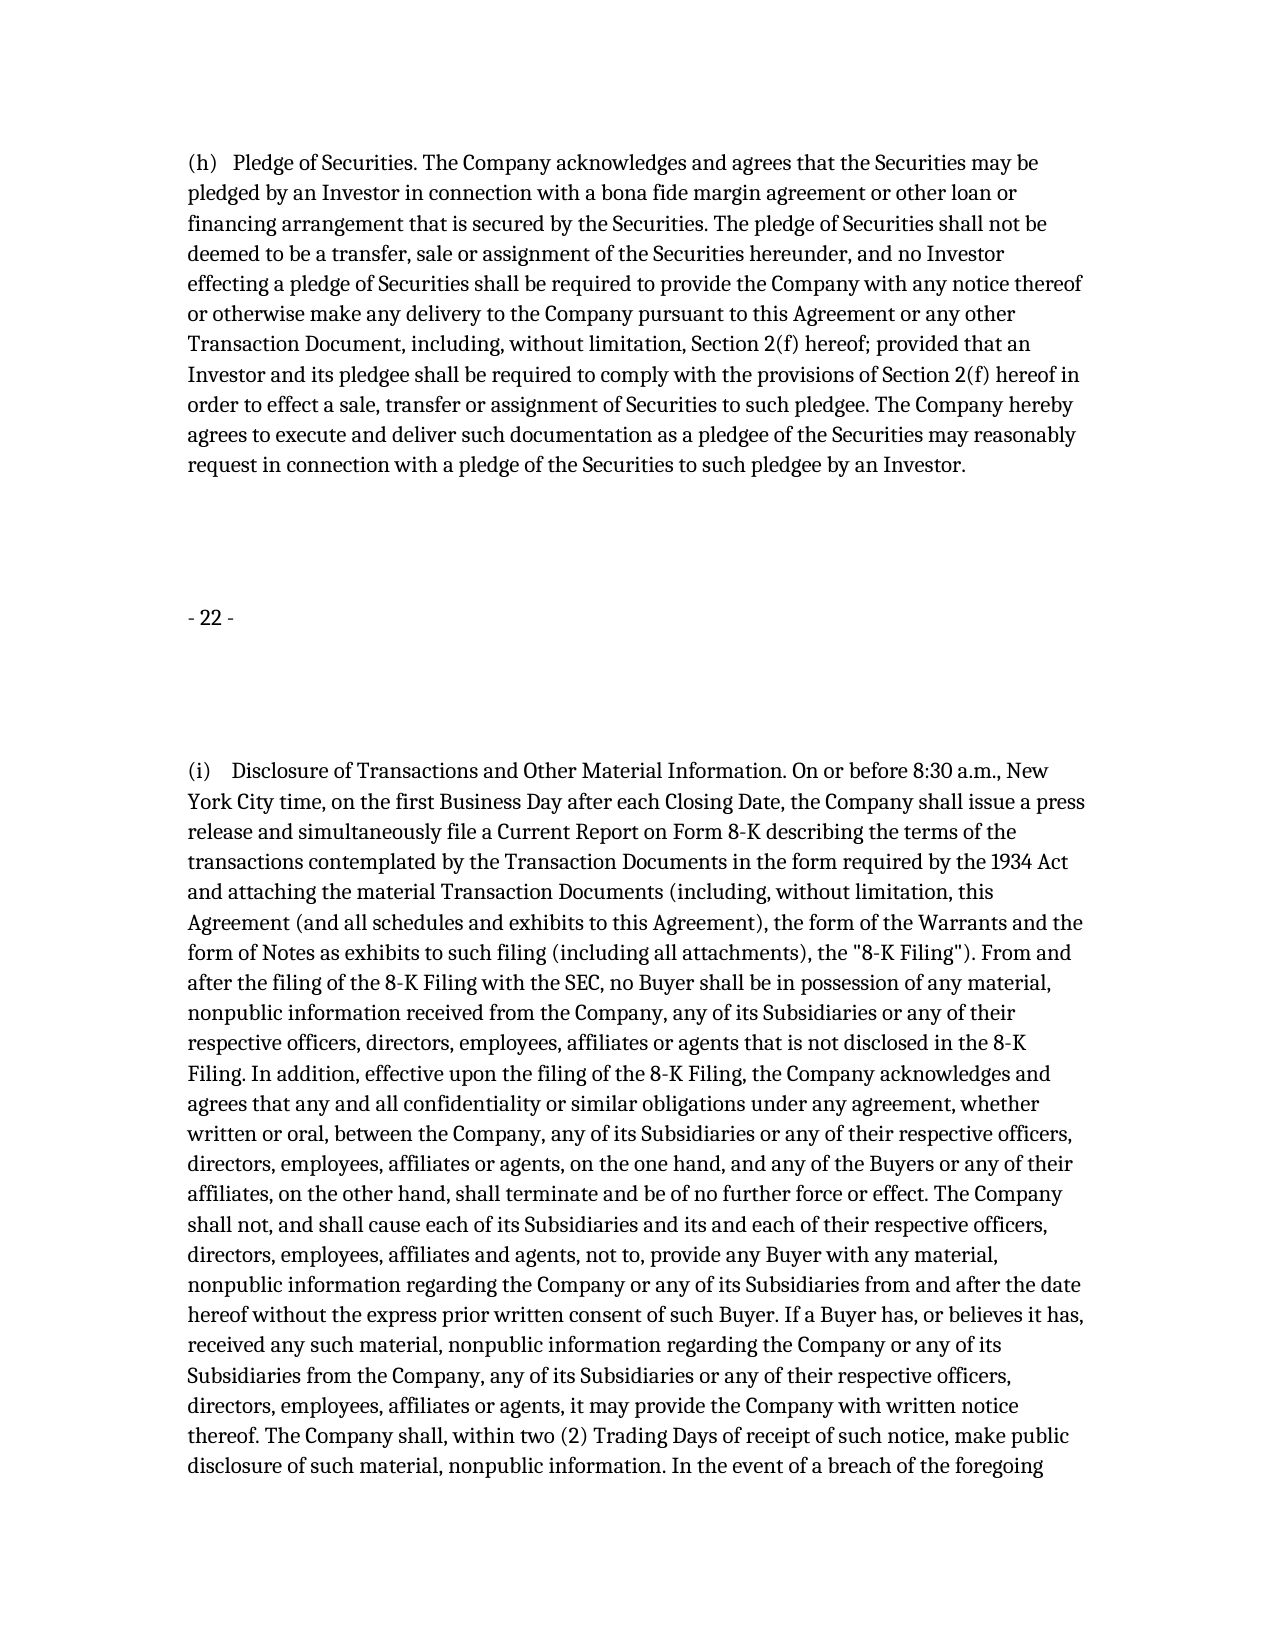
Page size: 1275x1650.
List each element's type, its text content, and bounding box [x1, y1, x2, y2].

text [187, 758, 1087, 1479]
text (h) Pledge of Securities. The Company acknowledges and agrees that the Securities may be pledged by an Investor in connection with a bona fide margin agreement or other loan or financing arrangement that is secured by the Securities. The pledge of Securities shall not be deemed to be a transfer, sale or assignment of the Securities hereunder, and no Investor effecting a pledge of Securities shall be required to provide the Company with any notice thereof or otherwise make any delivery to the Company pursuant to this Agreement or any other Transaction Document, including, without limitation, Section 2(f) hereof; provided that an Investor and its pledgee shall be required to comply with the provisions of Section 2(f) hereof in order to effect a sale, transfer or assignment of Securities to such pledgee. The Company hereby agrees to execute and deliver such documentation as a pledgee of the Securities may reasonably request in connection with a pledge of the Securities to such pledgee by an Investor. [187, 150, 1087, 478]
text - 22 - [187, 605, 1087, 632]
